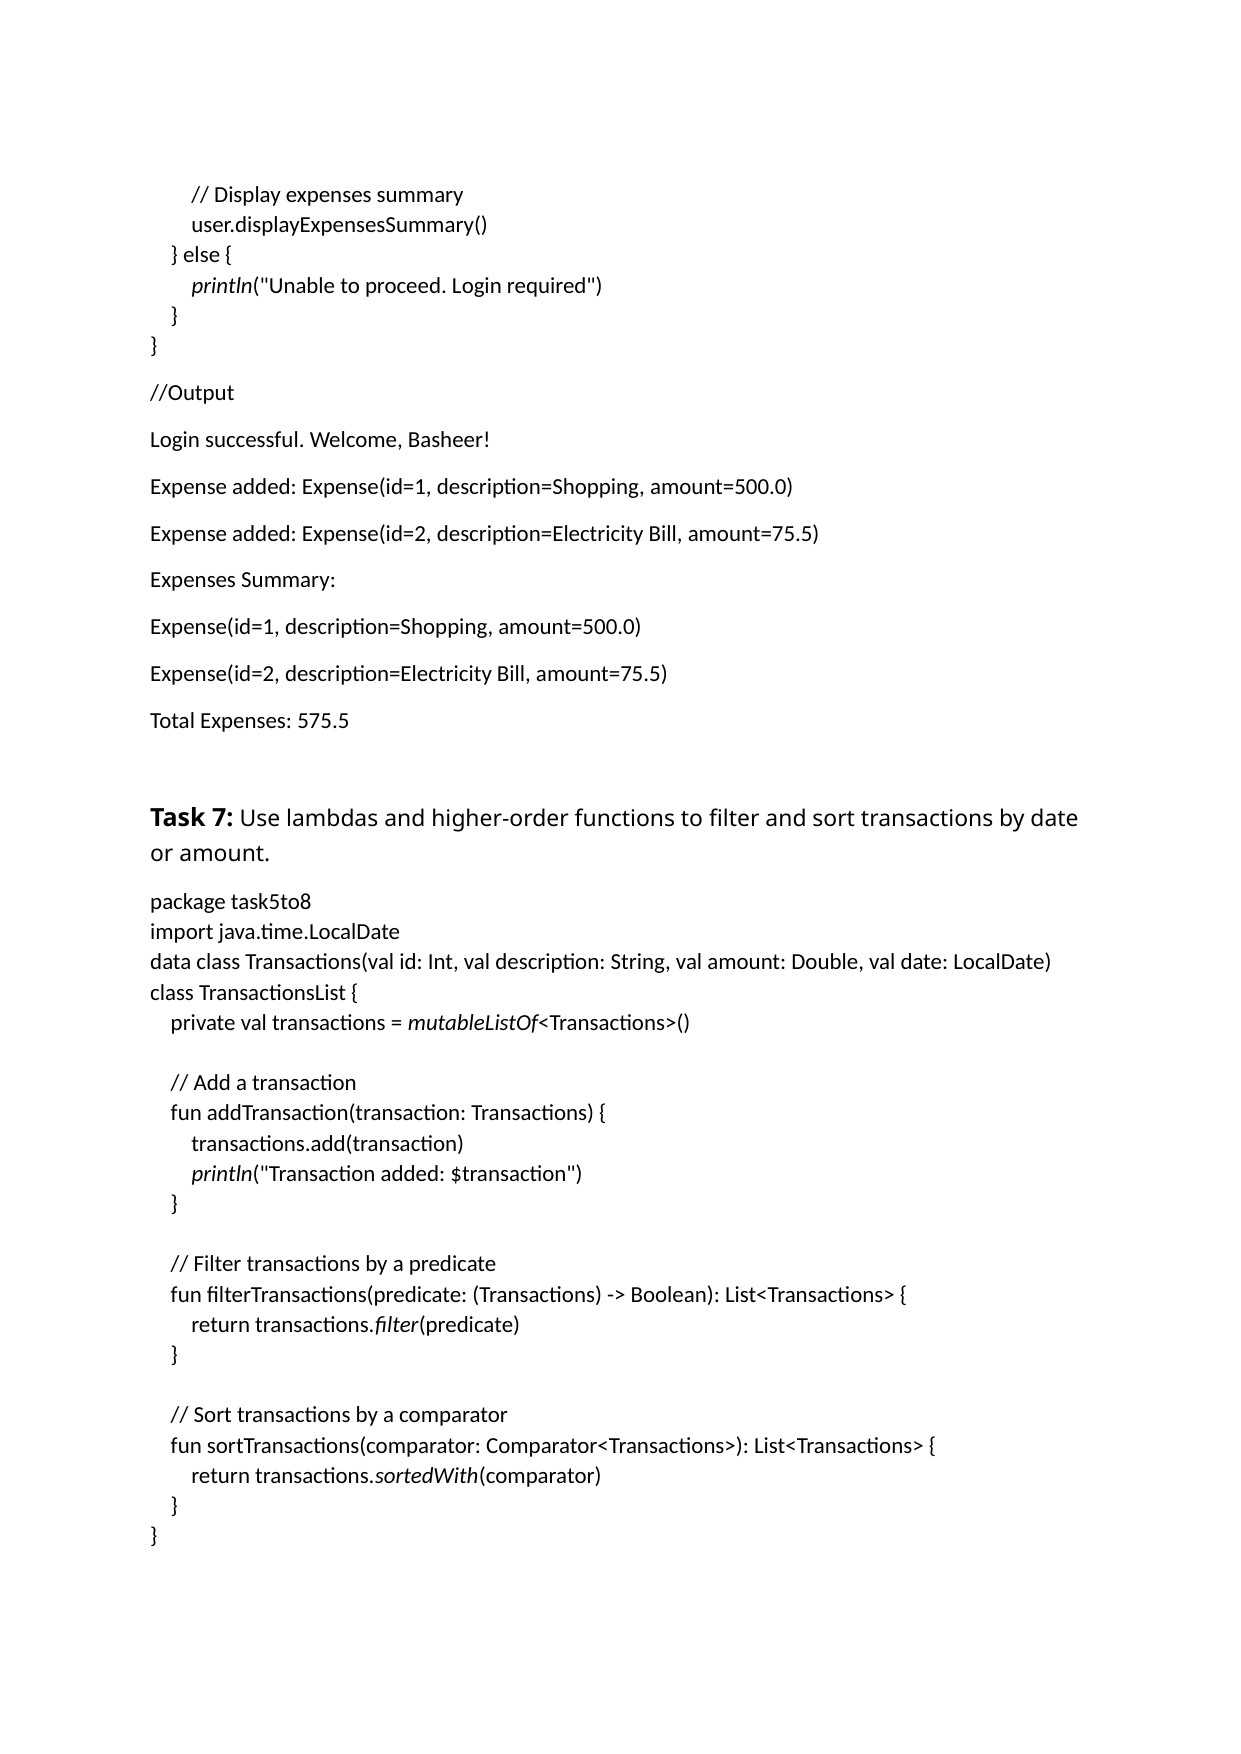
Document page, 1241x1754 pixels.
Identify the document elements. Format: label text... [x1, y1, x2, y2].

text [150, 150, 1090, 359]
text Expense added: Expense(id=2, description=Electricity Bill, amount=75.5) [150, 519, 1090, 547]
text Expense added: Expense(id=1, description=Shopping, amount=500.0) [150, 472, 1090, 500]
text Expenses Summary: [150, 566, 1090, 594]
text Expense(id=1, description=Shopping, amount=500.0) [150, 612, 1090, 641]
text Login successful. Welcome, Basheer! [150, 425, 1090, 453]
text Total Expenses: 575.5 [150, 706, 1090, 734]
text Task 7: Use lambdas and higher-order functions to filter and sort transactions by date or amount. [150, 800, 1090, 868]
text //Output [150, 378, 1090, 406]
text Expense(id=2, description=Electricity Bill, amount=75.5) [150, 659, 1090, 687]
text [150, 887, 1090, 1579]
